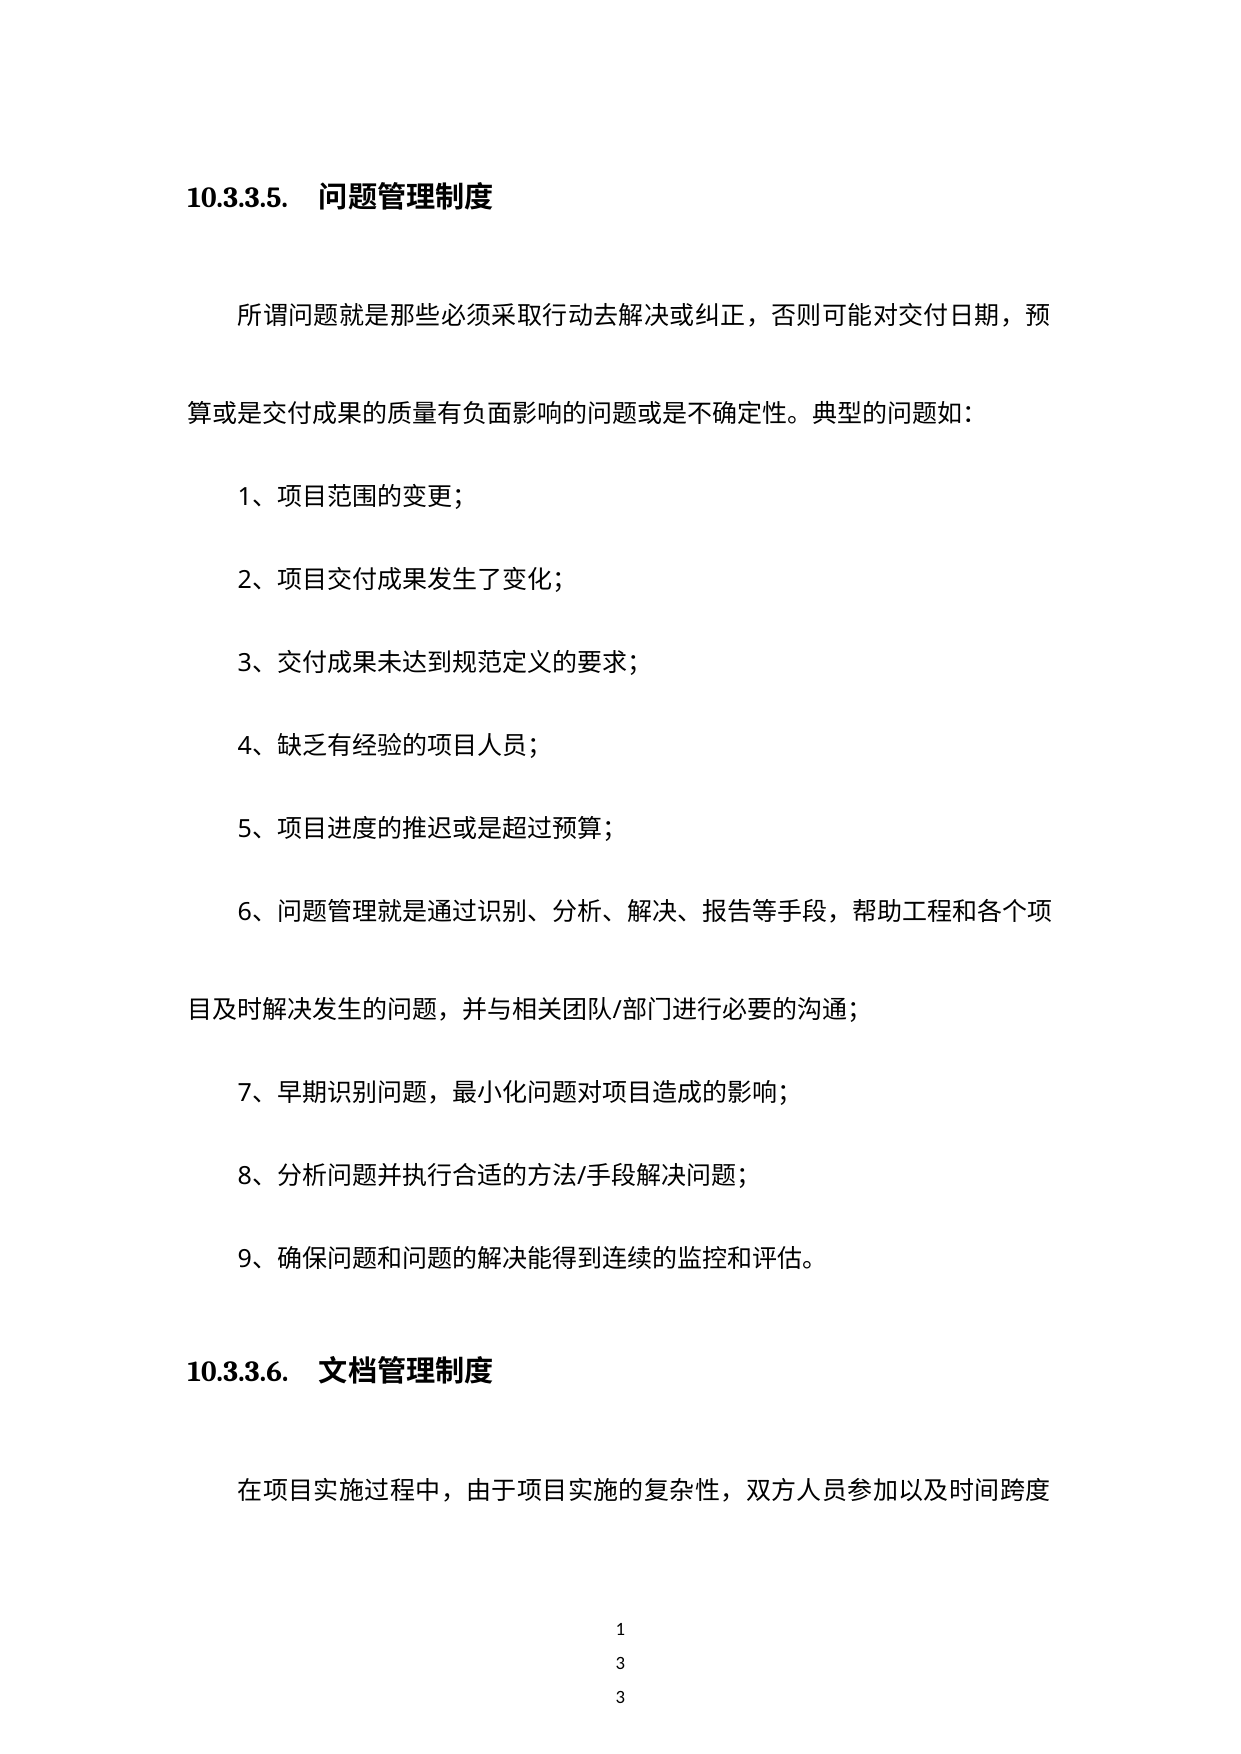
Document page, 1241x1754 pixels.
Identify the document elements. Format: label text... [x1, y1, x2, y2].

text 7、早期识别问题，最小化问题对项目造成的影响； [187, 1058, 1053, 1123]
text 4、缺乏有经验的项目人员； [187, 711, 1053, 776]
subtitle 文档管理制度 [187, 1337, 1053, 1402]
text 所谓问题就是那些必须采取行动去解决或纠正，否则可能对交付日期，预算或是交付成果的质量有负面影响的问题或是不确定性。典型的问题如： [187, 281, 1053, 444]
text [187, 1456, 1053, 1521]
text 3、交付成果未达到规范定义的要求； [187, 628, 1053, 693]
text 8、分析问题并执行合适的方法/手段解决问题； [187, 1141, 1053, 1206]
subtitle 问题管理制度 [187, 162, 1053, 227]
text 2、项目交付成果发生了变化； [187, 545, 1053, 610]
text 6、问题管理就是通过识别、分析、解决、报告等手段，帮助工程和各个项目及时解决发生的问题，并与相关团队/部门进行必要的沟通； [187, 877, 1053, 1040]
text 1、项目范围的变更； [187, 462, 1053, 527]
text 9、确保问题和问题的解决能得到连续的监控和评估。 [187, 1224, 1053, 1289]
text 5、项目进度的推迟或是超过预算； [187, 794, 1053, 859]
